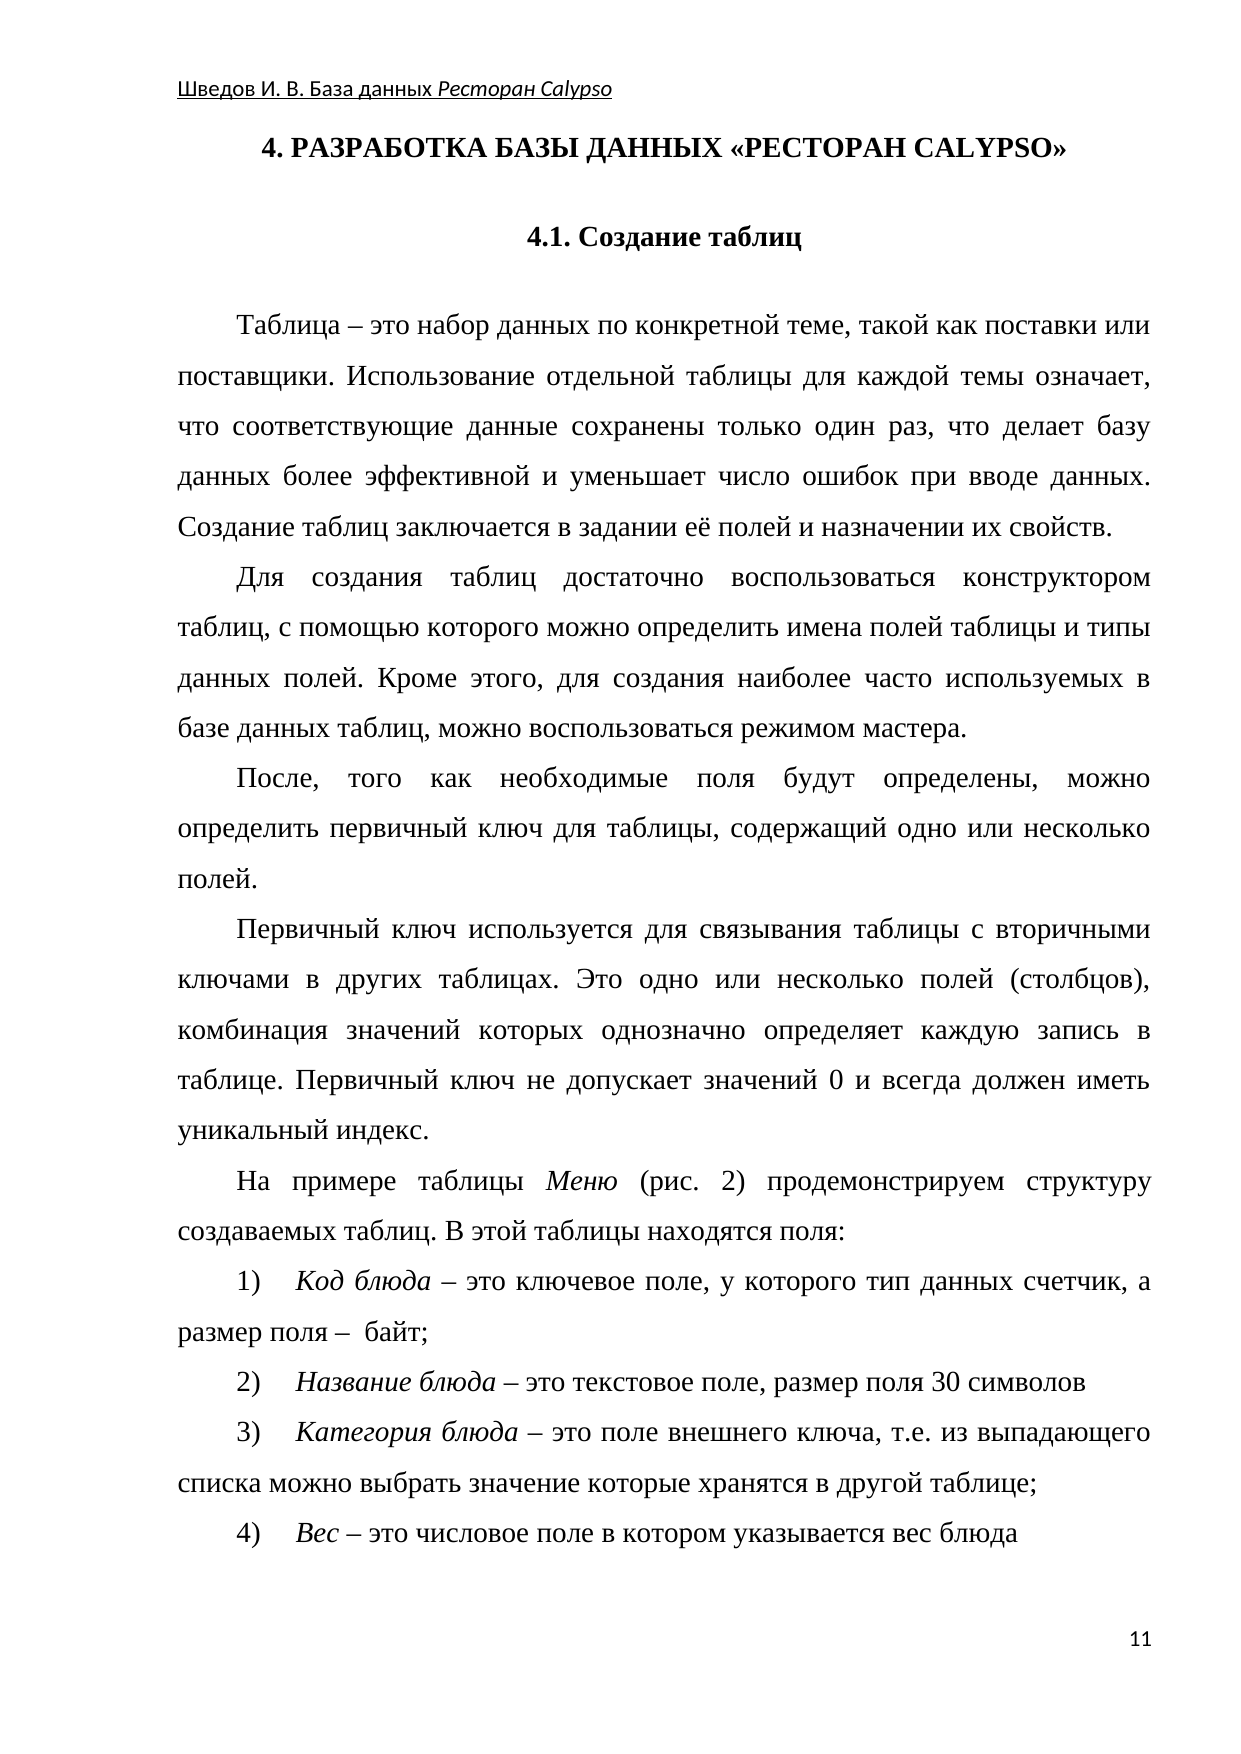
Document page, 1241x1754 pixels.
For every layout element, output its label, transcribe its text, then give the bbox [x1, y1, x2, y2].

list Таблица – это набор данных по конкретной теме, такой как поставки или поставщики. Использование отдельной таблицы для каждой темы означает, что соответствующие данные сохранены только один раз, что делает базу данных более эффективной и уменьшает число ошибок при вводе данных. Создание таблиц заключается в задании её полей и назначении их свойств. [177, 307, 1152, 542]
list Название блюда – это текстовое поле, размер поля 30 символов [177, 1364, 1152, 1398]
list После, того как необходимые поля будут определены, можно определить первичный ключ для таблицы, содержащий одно или несколько полей. [177, 760, 1152, 894]
list Категория блюда – это поле внешнего ключа, т.е. из выпадающего списка можно выбрать значение которые хранятся в другой таблице; [177, 1414, 1152, 1498]
list Код блюда – это ключевое поле, у которого тип данных счетчик, а размер поля – байт; [177, 1263, 1152, 1347]
list Вес – это числовое поле в котором указывается вес блюда [177, 1515, 1152, 1548]
list Для создания таблиц достаточно воспользоваться конструктором таблиц, с помощью которого можно определить имена полей таблицы и типы данных полей. Кроме этого, для создания наиболее часто используемых в базе данных таблиц, можно воспользоваться режимом мастера. [177, 559, 1152, 743]
subtitle 4.1. Создание таблиц [177, 219, 1152, 252]
list Первичный ключ используется для связывания таблицы с вторичными ключами в других таблицах. Это одно или несколько полей (столбцов), комбинация значений которых однозначно определяет каждую запись в таблице. Первичный ключ не допускает значений 0 и всегда должен иметь уникальный индекс. [177, 911, 1152, 1146]
subtitle 4. Разработка Базы данных «Ресторан Calypso» [177, 130, 1152, 163]
list На примере таблицы Меню (рис. 2) продемонстрируем структуру создаваемых таблиц. В этой таблицы находятся поля: [177, 1163, 1152, 1247]
